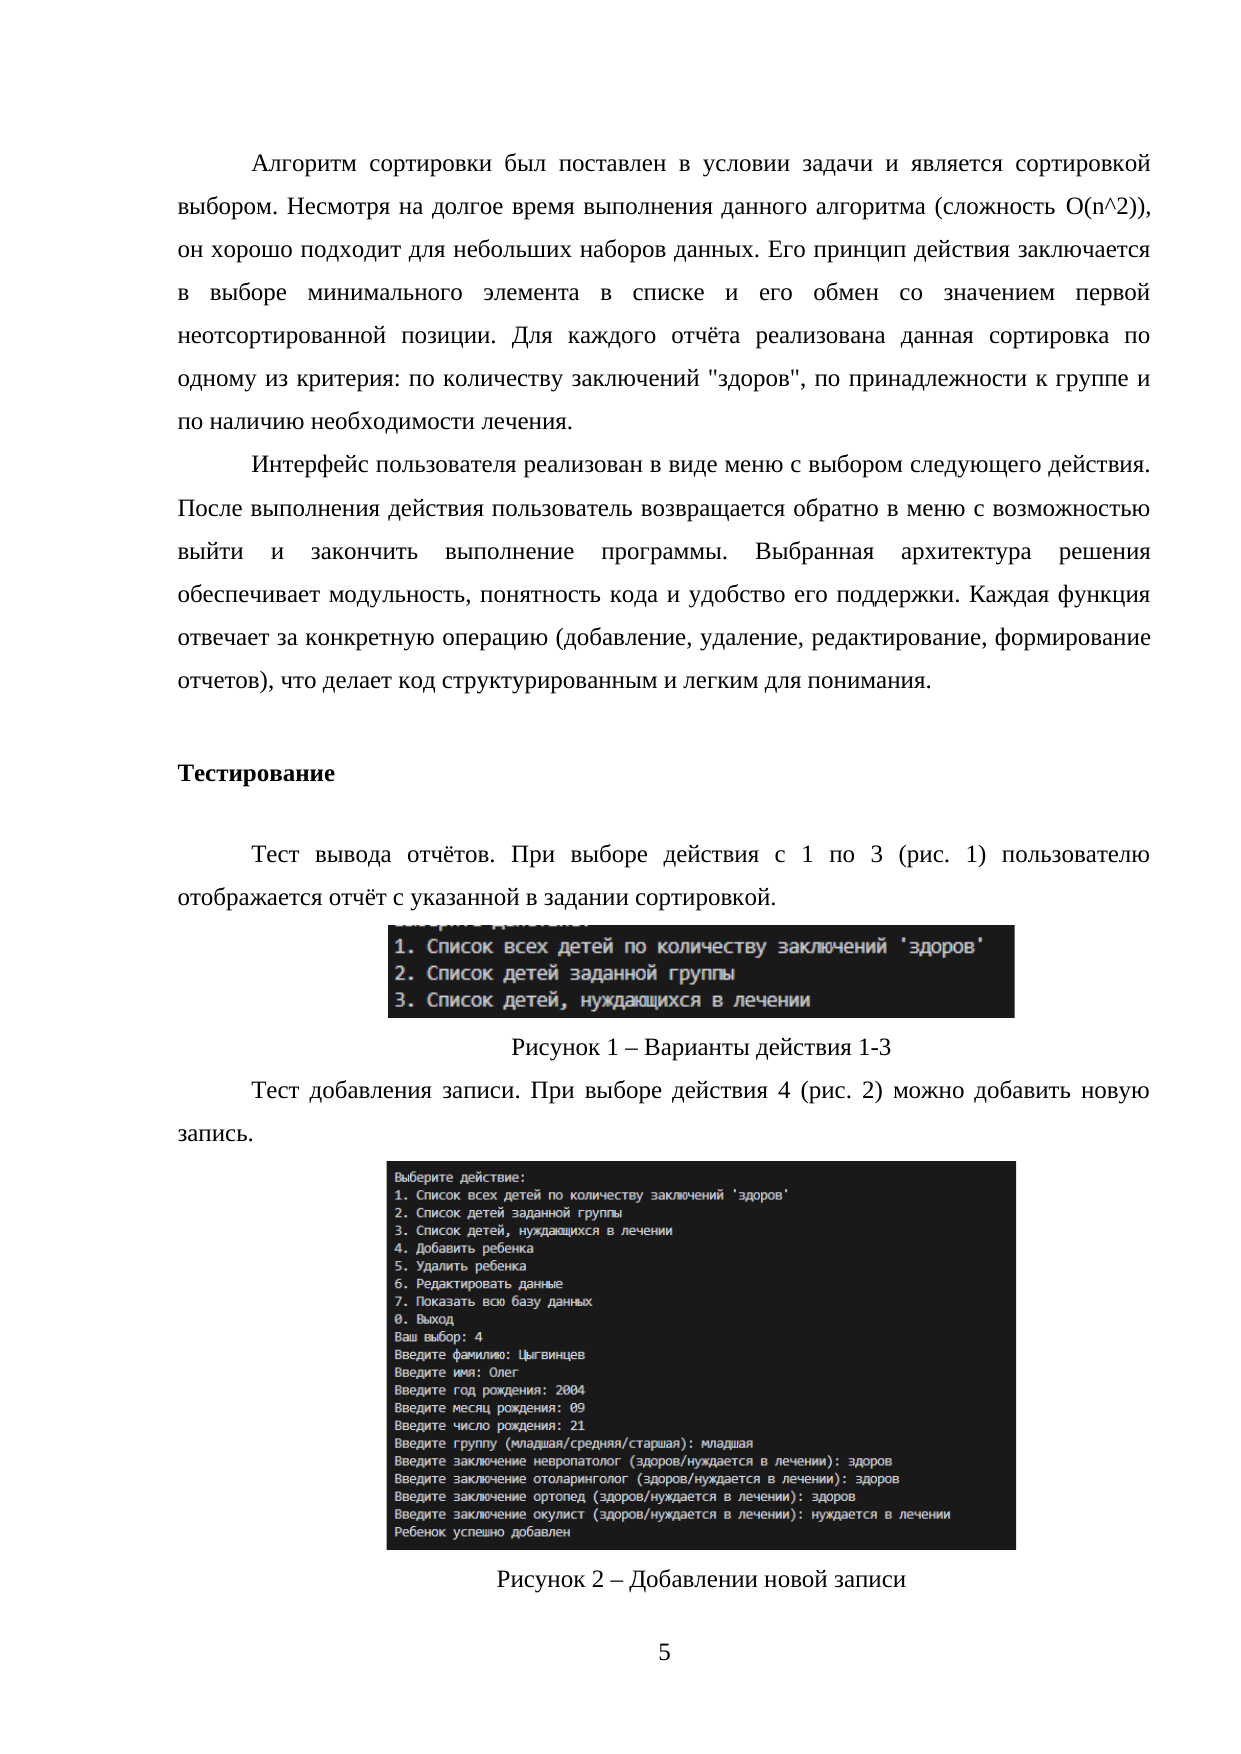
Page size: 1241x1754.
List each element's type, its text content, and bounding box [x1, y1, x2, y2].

picture [386, 1161, 1017, 1550]
text Тест вывода отчётов. При выборе действия с 1 по 3 (рис. 1) пользователю отображается отчёт с указанной в задании сортировкой. [177, 839, 1152, 911]
subtitle Тестирование [177, 758, 1152, 787]
text Интерфейс пользователя реализован в виде меню с выбором следующего действия. После выполнения действия пользователь возвращается обратно в меню с возможностью выйти и закончить выполнение программы. Выбранная архитектура решения обеспечивает модульность, понятность кода и удобство его поддержки. Каждая функция отвечает за конкретную операцию (добавление, удаление, редактирование, формирование отчетов), что делает код структурированным и легким для понимания. [177, 449, 1152, 694]
text Рисунок 2 – Добавлении новой записи [177, 1564, 1152, 1593]
text Рисунок 1 – Варианты действия 1-3 [177, 1032, 1152, 1061]
text Алгоритм сортировки был поставлен в условии задачи и является сортировкой выбором. Несмотря на долгое время выполнения данного алгоритма (сложность O(n^2)), он хорошо подходит для небольших наборов данных. Его принцип действия заключается в выборе минимального элемента в списке и его обмен со значением первой неотсортированной позиции. Для каждого отчёта реализована данная сортировка по одному из критерия: по количеству заключений "здоров", по принадлежности к группе и по наличию необходимости лечения. [177, 148, 1152, 435]
picture [388, 925, 1015, 1018]
text Тест добавления записи. При выборе действия 4 (рис. 2) можно добавить новую запись. [177, 1075, 1152, 1147]
